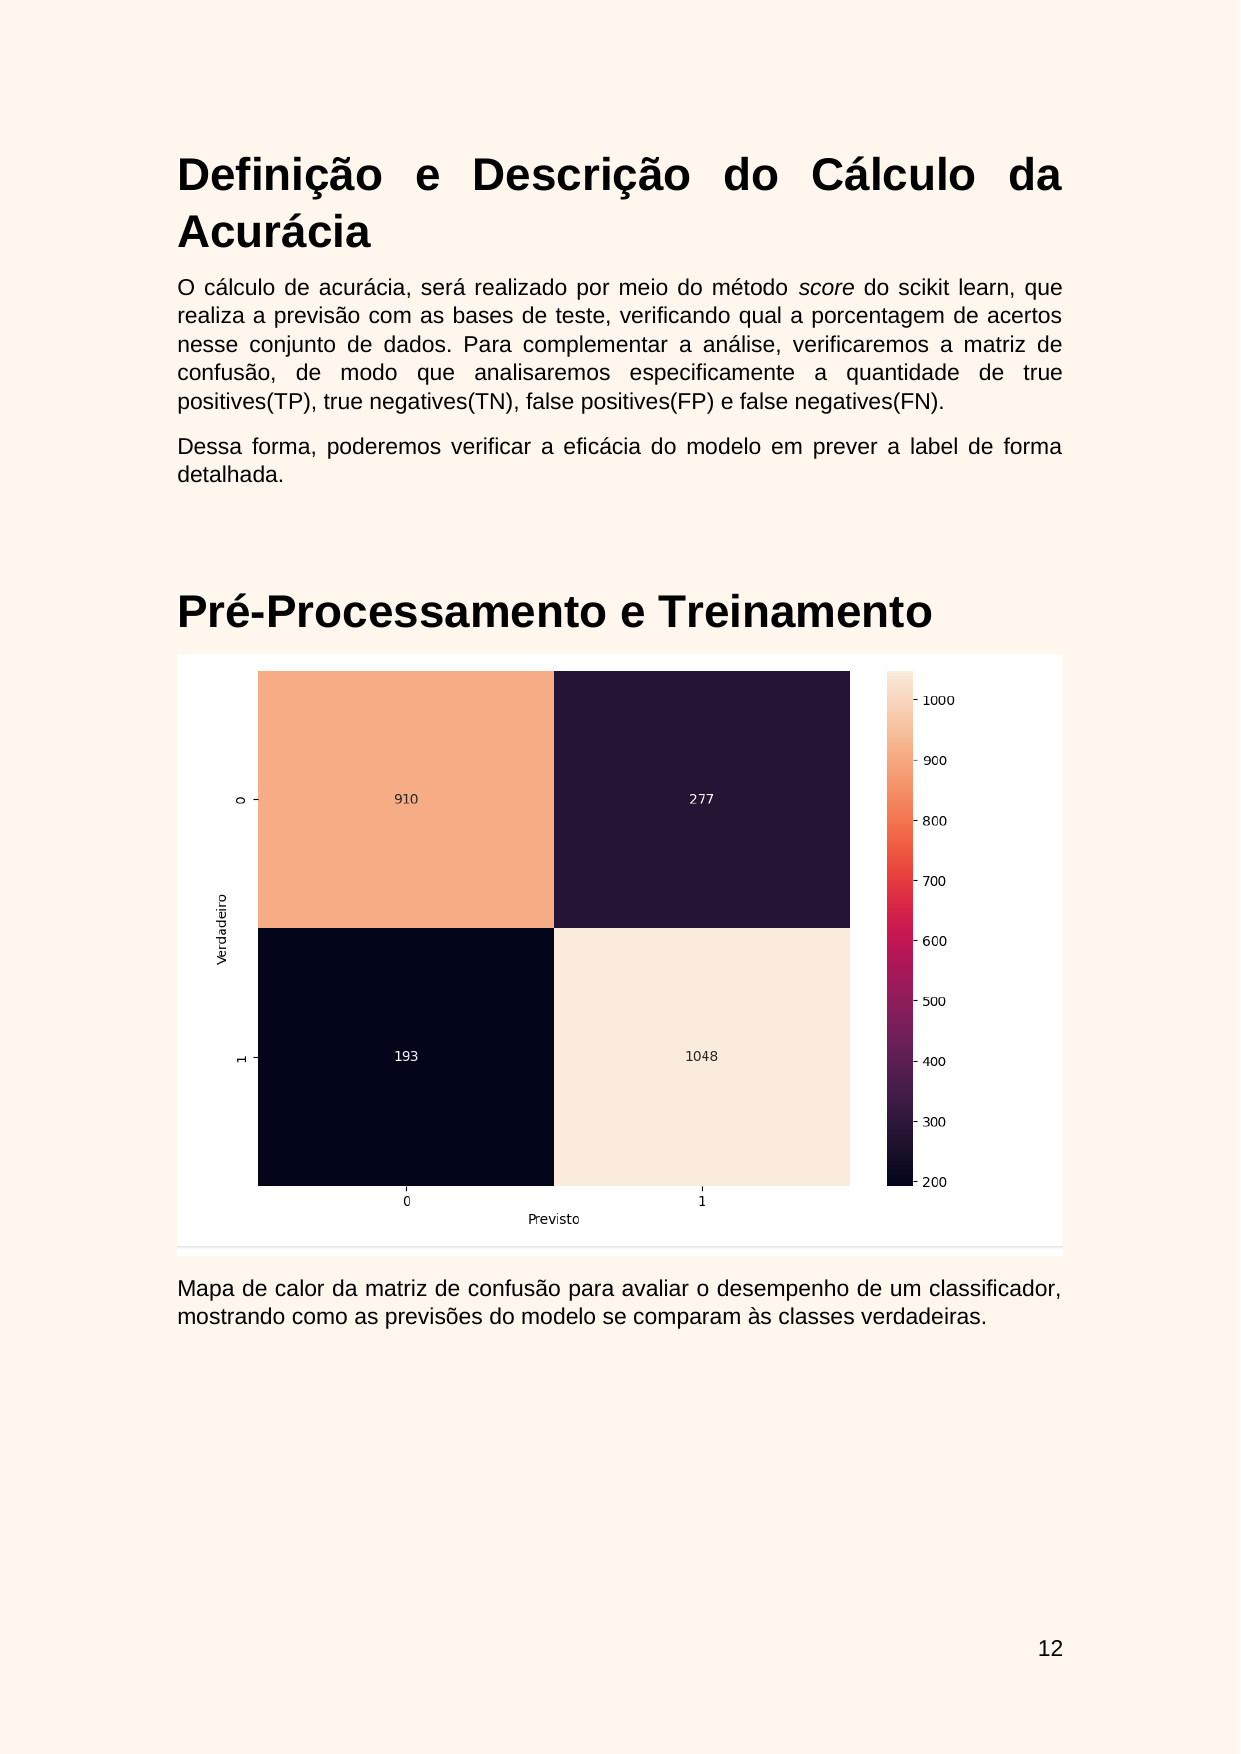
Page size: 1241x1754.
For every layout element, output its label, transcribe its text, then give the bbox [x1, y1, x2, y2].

subtitle Definição e Descrição do Cálculo da Acurácia [177, 148, 1063, 257]
subtitle Pré-Processamento e Treinamento [177, 585, 1063, 637]
text Mapa de calor da matriz de confusão para avaliar o desempenho de um classificador, mostrando como as previsões do modelo se comparam às classes verdadeiras. [177, 1275, 1063, 1329]
text O cálculo de acurácia, será realizado por meio do método score do scikit learn, que realiza a previsão com as bases de teste, verificando qual a porcentagem de acertos nesse conjunto de dados. Para complementar a análise, verificaremos a matriz de confusão, de modo que analisaremos especificamente a quantidade de true positives(TP), true negatives(TN), false positives(FP) e false negatives(FN). [177, 274, 1063, 414]
text Dessa forma, poderemos verificar a eficácia do modelo em prever a label de forma detalhada. [177, 433, 1063, 487]
picture [177, 654, 1064, 1256]
